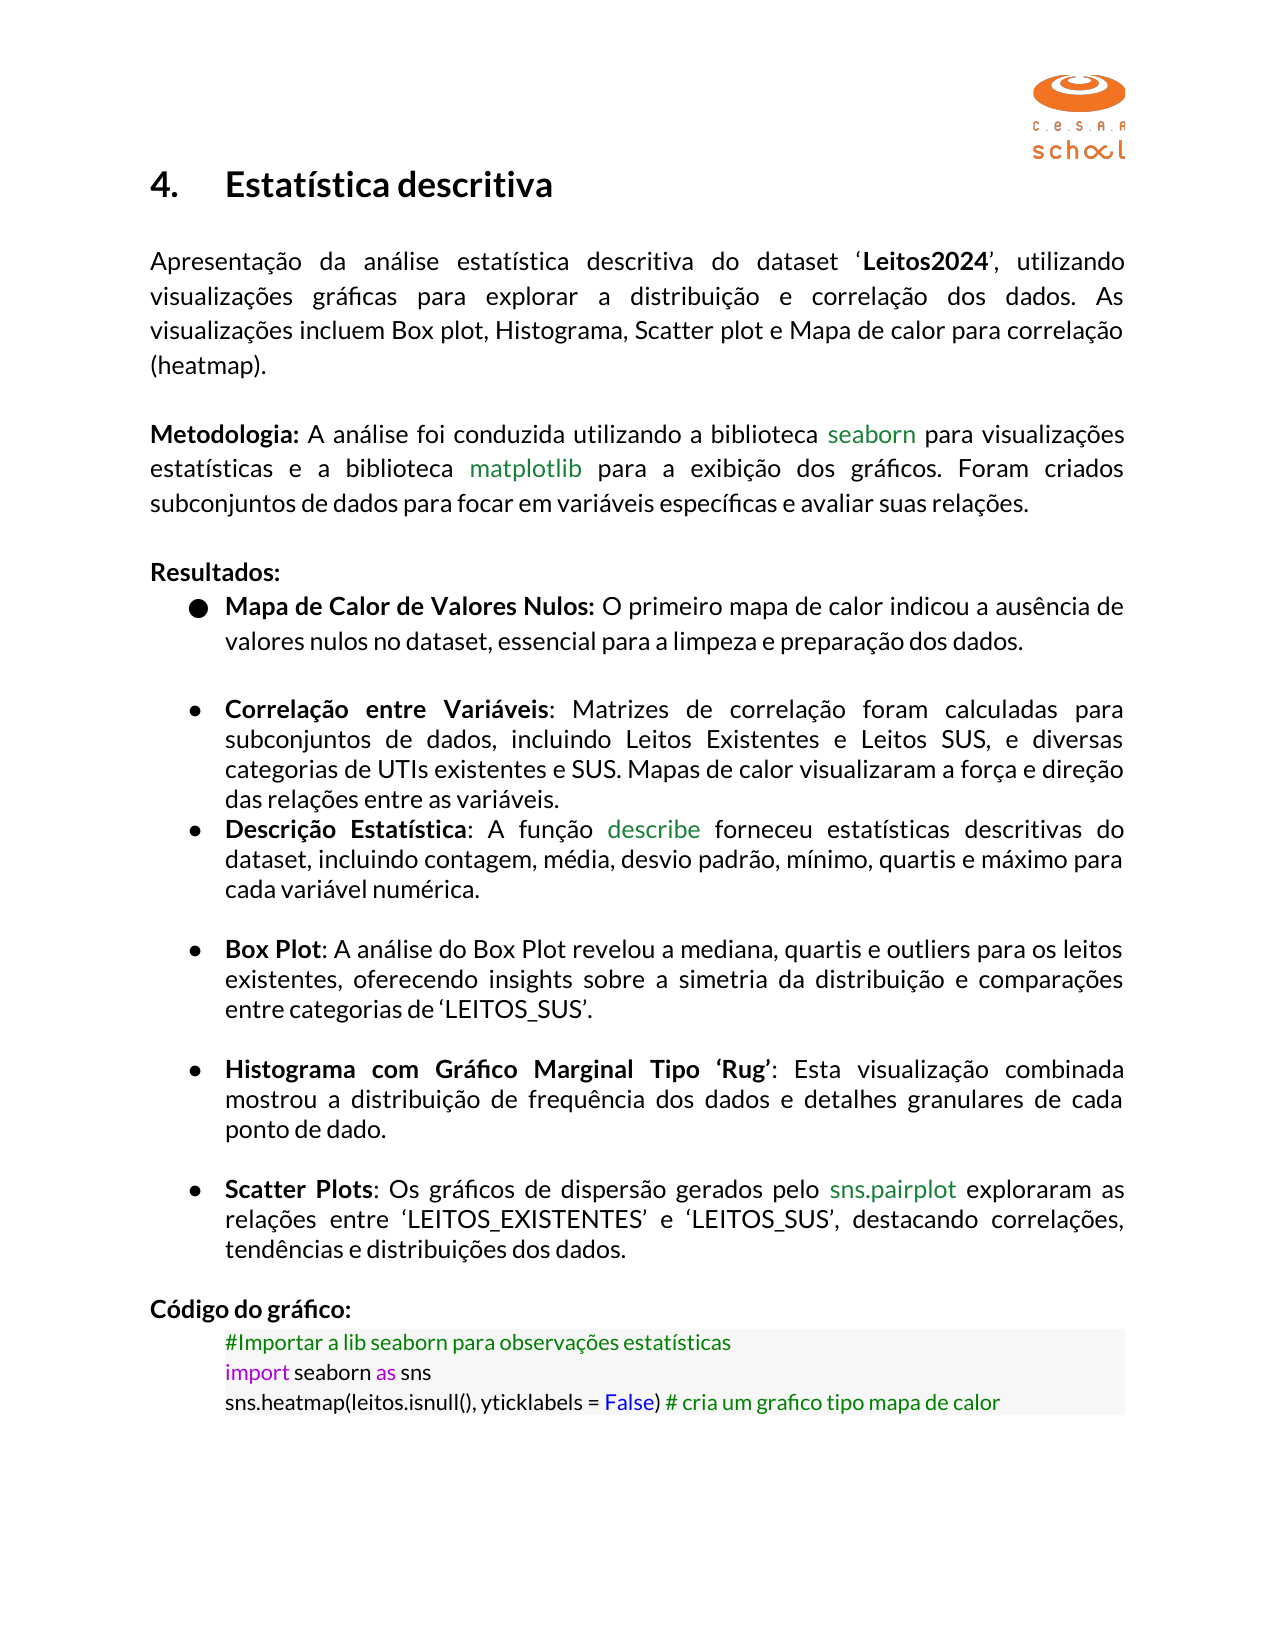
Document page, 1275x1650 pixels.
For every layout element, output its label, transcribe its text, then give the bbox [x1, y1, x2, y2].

text Código do gráfico: [150, 1294, 1125, 1324]
text #Importar a lib seaborn para observações estatísticas [225, 1329, 1125, 1355]
list Scatter Plots: Os gráficos de dispersão gerados pelo sns.pairplot exploraram as relações entre ‘LEITOS_EXISTENTES’ e ‘LEITOS_SUS’, destacando correlações, tendências e distribuições dos dados. [187, 1174, 1125, 1264]
text Resultados: [150, 556, 1125, 586]
picture [1033, 75, 1125, 159]
list Histograma com Gráfico Marginal Tipo ‘Rug’: Esta visualização combinada mostrou a distribuição de frequência dos dados e detalhes granulares de cada ponto de dado. [187, 1054, 1125, 1144]
list Box Plot: A análise do Box Plot revelou a mediana, quartis e outliers para os leitos existentes, oferecendo insights sobre a simetria da distribuição e comparações entre categorias de ‘LEITOS_SUS’. [187, 934, 1125, 1024]
text import seaborn as sns [225, 1359, 1125, 1385]
text Apresentação da análise estatística descritiva do dataset ‘Leitos2024’, utilizando visualizações gráficas para explorar a distribuição e correlação dos dados. As visualizações incluem Box plot, Histograma, Scatter plot e Mapa de calor para correlação (heatmap). [150, 246, 1125, 379]
subtitle 4. Estatística descritiva [150, 163, 1125, 205]
text Metodologia: A análise foi conduzida utilizando a biblioteca seaborn para visualizações estatísticas e a biblioteca matplotlib para a exibição dos gráficos. Foram criados subconjuntos de dados para focar em variáveis específicas e avaliar suas relações. [150, 418, 1125, 517]
list Mapa de Calor de Valores Nulos: O primeiro mapa de calor indicou a ausência de valores nulos no dataset, essencial para a limpeza e preparação dos dados. [187, 591, 1125, 655]
list Correlação entre Variáveis: Matrizes de correlação foram calculadas para subconjuntos de dados, incluindo Leitos Existentes e Leitos SUS, e diversas categorias de UTIs existentes e SUS. Mapas de calor visualizaram a força e direção das relações entre as variáveis. [187, 694, 1125, 814]
text sns.heatmap(leitos.isnull(), yticklabels = False) # cria um grafico tipo mapa de calor [225, 1389, 1125, 1415]
list Descrição Estatística: A função describe forneceu estatísticas descritivas do dataset, incluindo contagem, média, desvio padrão, mínimo, quartis e máximo para cada variável numérica. [187, 814, 1125, 904]
